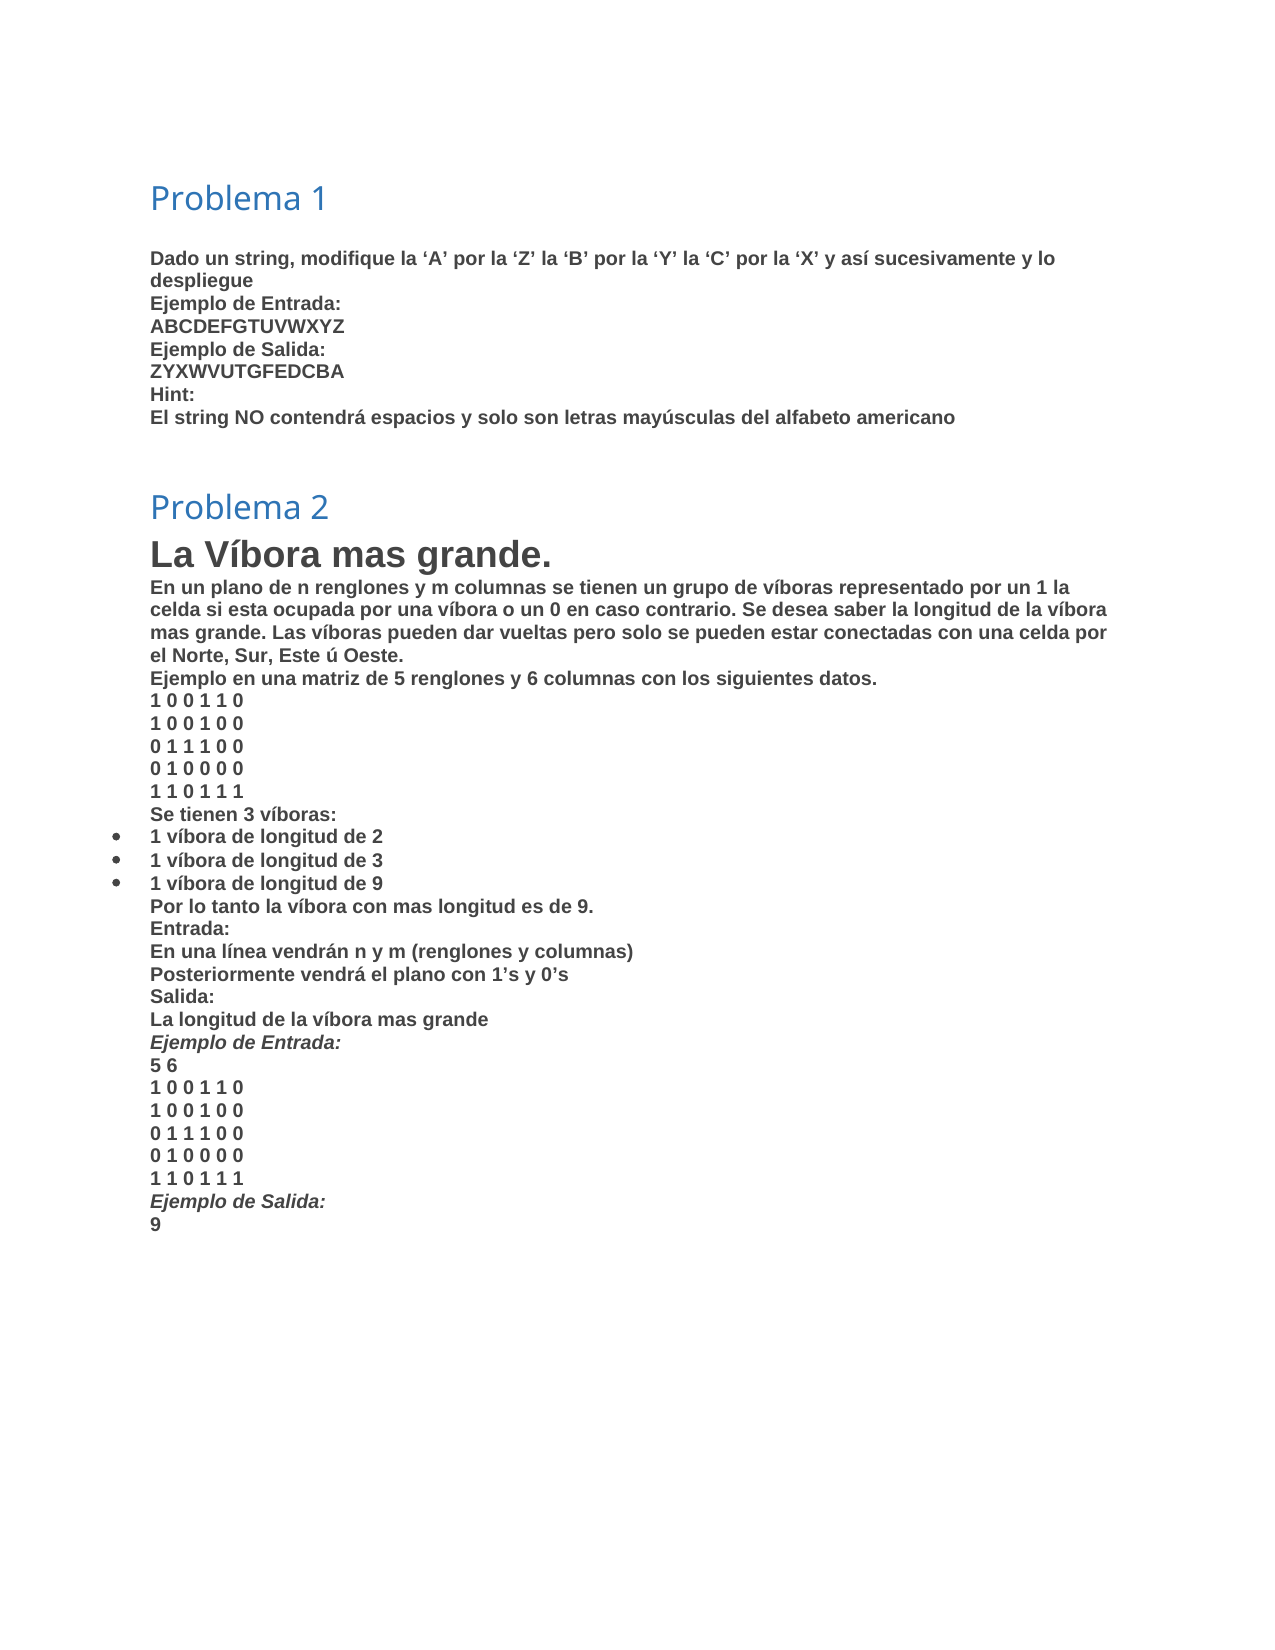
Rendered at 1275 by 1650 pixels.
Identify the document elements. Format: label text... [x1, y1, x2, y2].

text Ejemplo de Entrada: [150, 292, 1125, 315]
list 1 víbora de longitud de 3 [112, 848, 1125, 871]
text Hint: [150, 383, 1125, 406]
subtitle Problema 1 [150, 175, 1125, 220]
text Ejemplo en una matriz de 5 renglones y 6 columnas con los siguientes datos. [150, 666, 1125, 689]
text 1 0 0 1 0 0 [150, 1099, 1125, 1122]
text Entrada: [150, 917, 1125, 940]
text En un plano de n renglones y m columnas se tienen un grupo de víboras representado por un 1 la celda si esta ocupada por una víbora o un 0 en caso contrario. Se desea saber la longitud de la víbora mas grande. Las víboras pueden dar vueltas pero solo se pueden estar conectadas con una celda por el Norte, Sur, Este ú Oeste. [150, 576, 1125, 666]
text El string NO contendrá espacios y solo son letras mayúsculas del alfabeto americano [150, 406, 1125, 428]
text En una línea vendrán n y m (renglones y columnas) [150, 940, 1125, 963]
text La Víbora mas grande. [150, 532, 1125, 576]
text Salida: [150, 985, 1125, 1008]
text Se tienen 3 víboras: [150, 803, 1125, 825]
text 1 0 0 1 0 0 [150, 712, 1125, 734]
text Dado un string, modifique la ‘A’ por la ‘Z’ la ‘B’ por la ‘Y’ la ‘C’ por la ‘X’ y así sucesivamente y lo despliegue [150, 224, 1125, 292]
text Por lo tanto la víbora con mas longitud es de 9. [150, 894, 1125, 917]
text 9 [150, 1212, 1125, 1235]
text La longitud de la víbora mas grande [150, 1008, 1125, 1031]
list 1 víbora de longitud de 2 [112, 825, 1125, 848]
text Ejemplo de Salida: [150, 337, 1125, 360]
text 1 1 0 1 1 1 [150, 780, 1125, 803]
text ABCDEFGTUVWXYZ [150, 315, 1125, 337]
text 1 1 0 1 1 1 [150, 1167, 1125, 1190]
text Ejemplo de Salida: [150, 1190, 1125, 1212]
text 0 1 1 1 0 0 [150, 734, 1125, 757]
text 0 1 0 0 0 0 [150, 1144, 1125, 1167]
text Posteriormente vendrá el plano con 1’s y 0’s [150, 963, 1125, 985]
text 1 0 0 1 1 0 [150, 689, 1125, 712]
subtitle Problema 2 [150, 483, 1125, 529]
list 1 víbora de longitud de 9 [112, 871, 1125, 894]
text ZYXWVUTGFEDCBA [150, 360, 1125, 383]
text 1 0 0 1 1 0 [150, 1076, 1125, 1099]
text Ejemplo de Entrada: [150, 1031, 1125, 1053]
text 5 6 [150, 1053, 1125, 1076]
text 0 1 0 0 0 0 [150, 757, 1125, 780]
text 0 1 1 1 0 0 [150, 1122, 1125, 1144]
